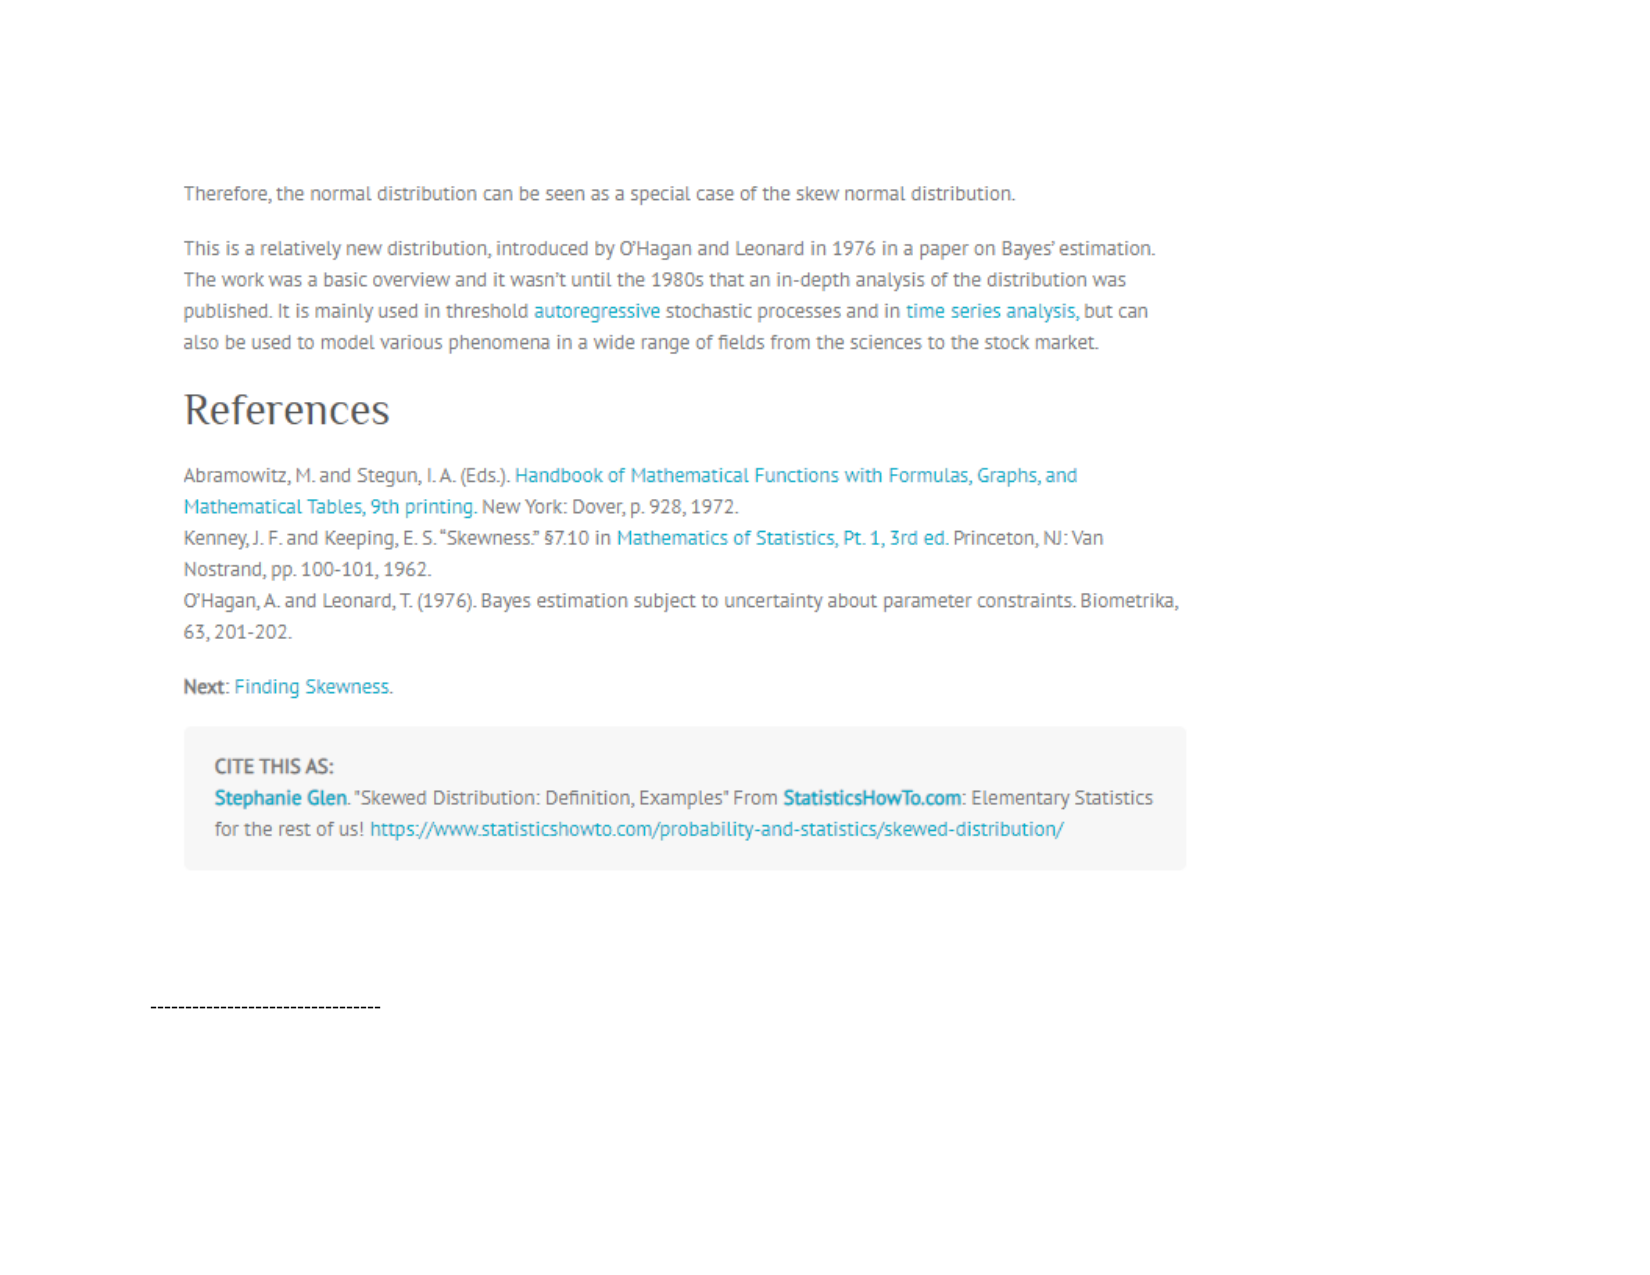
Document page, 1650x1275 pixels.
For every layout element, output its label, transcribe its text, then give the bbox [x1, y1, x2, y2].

picture [150, 150, 1271, 880]
text --------------------------------- [150, 992, 1500, 1020]
